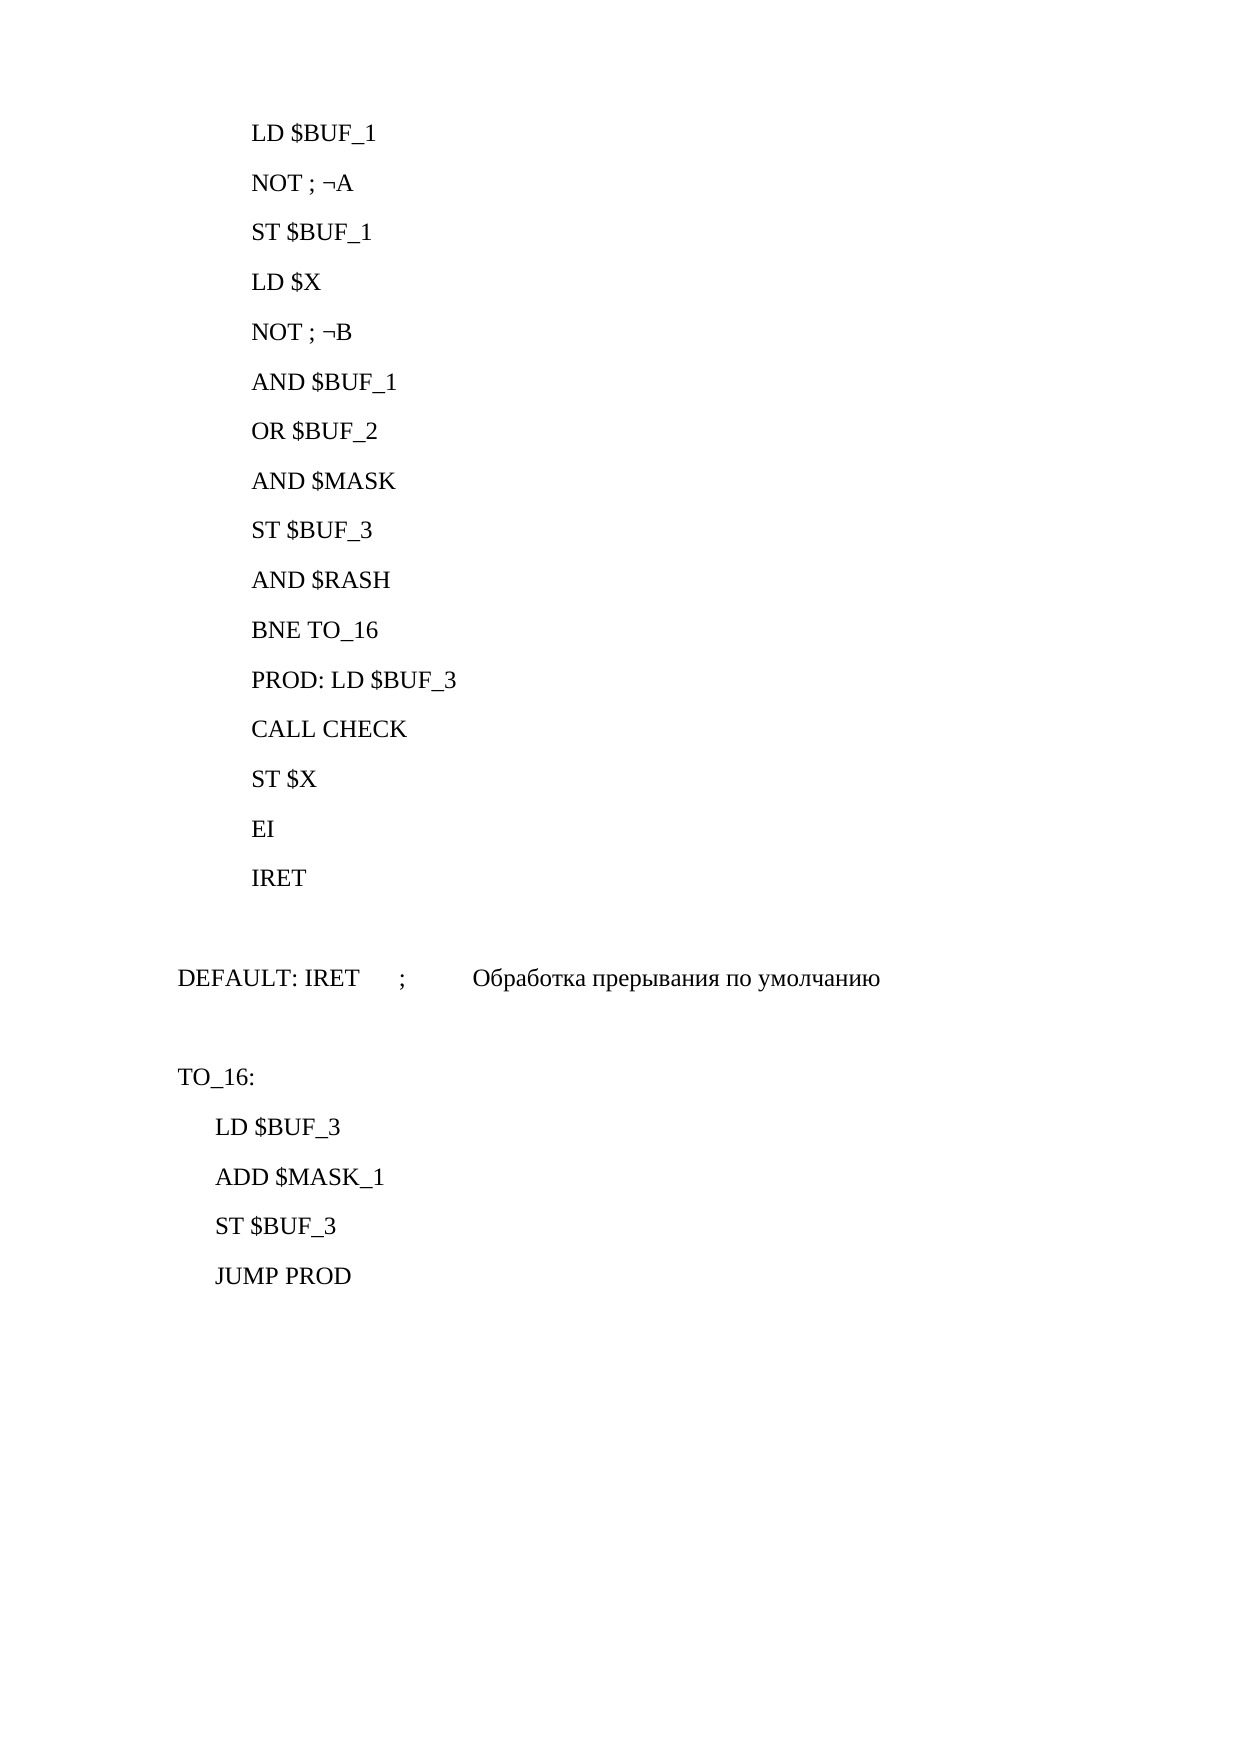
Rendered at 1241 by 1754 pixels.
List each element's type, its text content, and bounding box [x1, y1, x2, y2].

text EI [177, 814, 1152, 842]
text AND $MASK [177, 466, 1152, 495]
text IRET [177, 863, 1152, 892]
text OR $BUF_2 [177, 416, 1152, 445]
text JUMP PROD [177, 1261, 1152, 1290]
text ST $BUF_3 [177, 516, 1152, 544]
text NOT ; ¬A [177, 168, 1152, 197]
text DEFAULT: IRET ; Обработка прерывания по умолчанию [177, 963, 1152, 992]
text LD $X [177, 267, 1152, 296]
text AND $BUF_1 [177, 367, 1152, 395]
text PROD: LD $BUF_3 [177, 665, 1152, 693]
text TO_16: [177, 1062, 1152, 1091]
text AND $RASH [177, 565, 1152, 594]
text ST $BUF_3 [177, 1211, 1152, 1240]
text BNE TO_16 [177, 615, 1152, 644]
text ADD $MASK_1 [177, 1162, 1152, 1190]
text ST $X [177, 764, 1152, 793]
text NOT ; ¬B [177, 317, 1152, 346]
text LD $BUF_1 [177, 118, 1152, 147]
text LD $BUF_3 [177, 1112, 1152, 1141]
text CALL CHECK [177, 714, 1152, 743]
text ST $BUF_1 [177, 217, 1152, 246]
